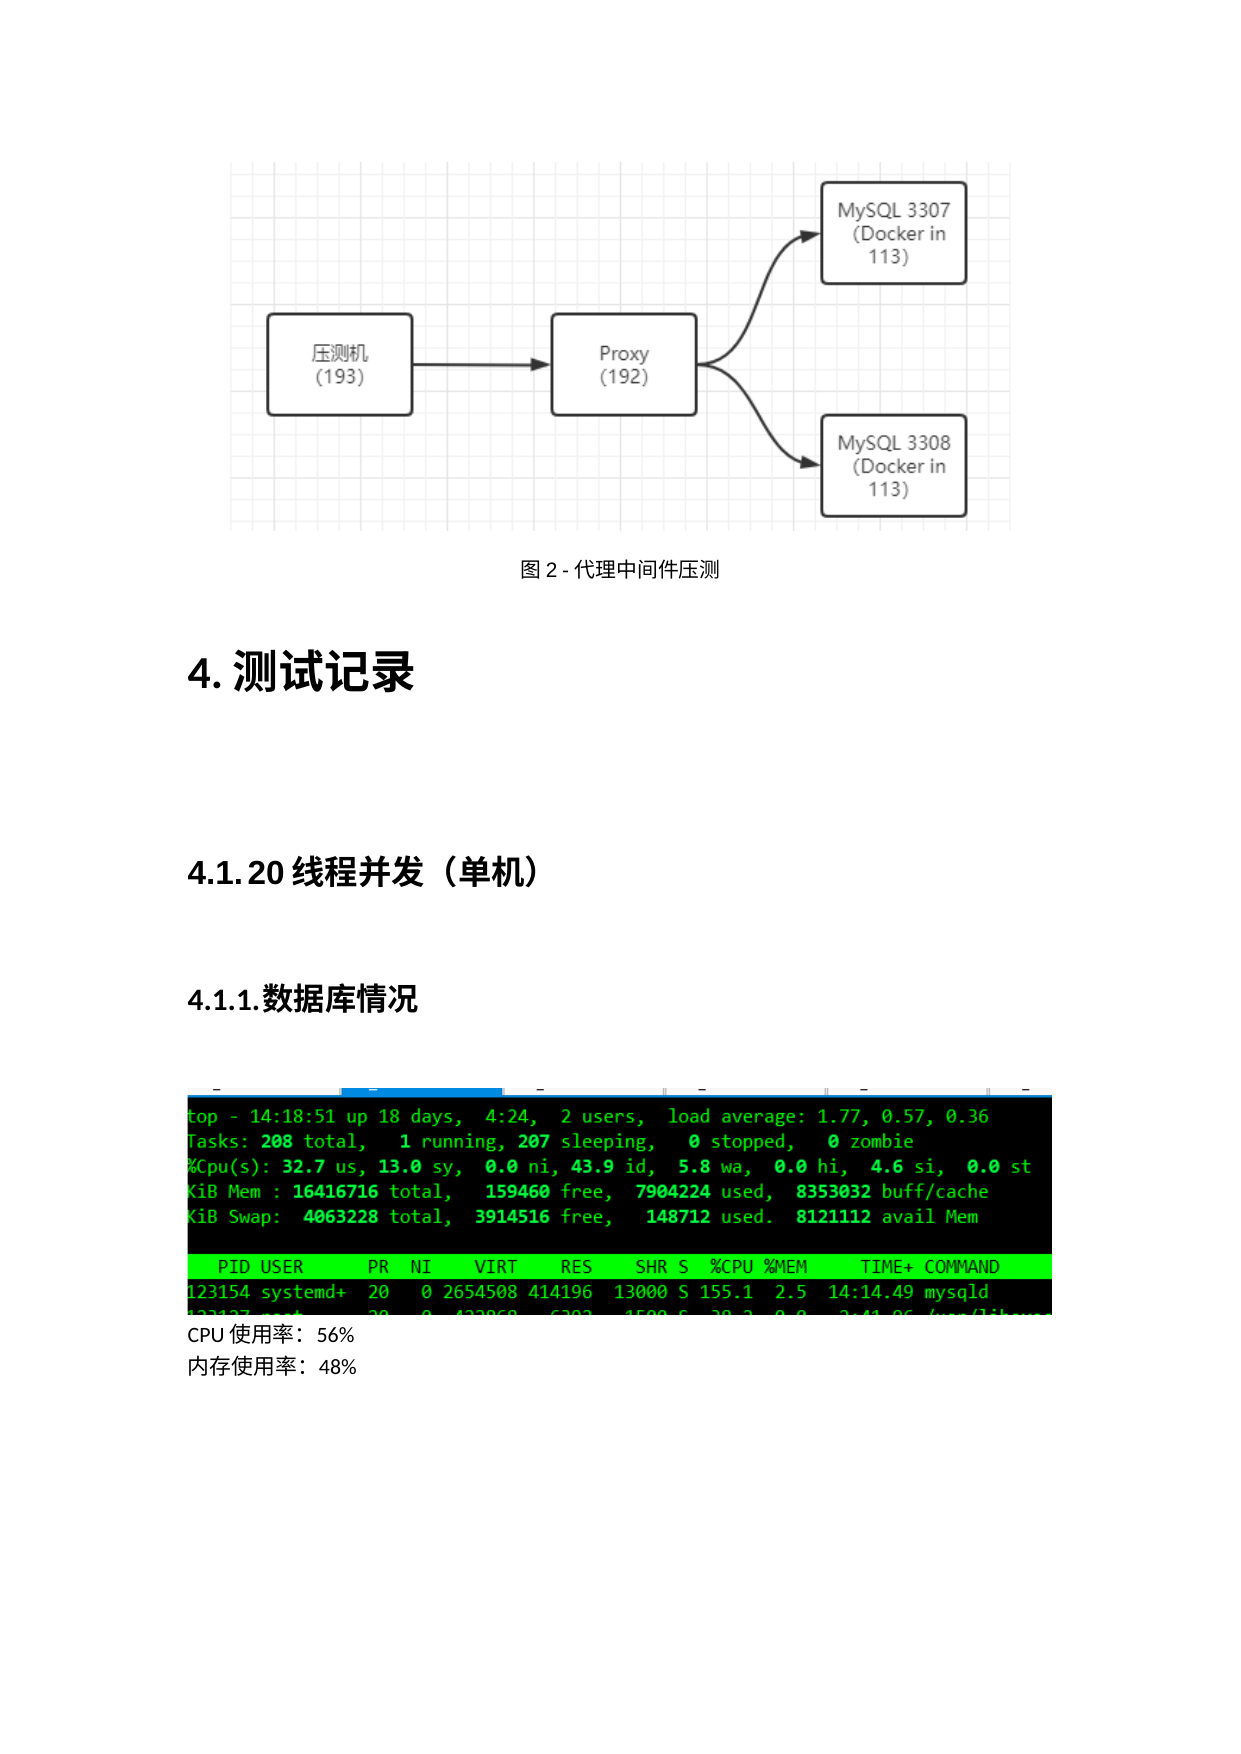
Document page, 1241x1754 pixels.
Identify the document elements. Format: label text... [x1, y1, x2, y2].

picture [187, 1096, 1052, 1322]
text 图 2 - 代理中间件压测 [187, 552, 1053, 584]
subtitle 测试记录 [187, 620, 1053, 717]
text 内存使用率：48% [187, 1356, 1053, 1388]
subtitle 20线程并发（单机） [187, 844, 1053, 909]
text CPU使用率：56% [187, 1323, 1053, 1356]
subtitle 数据库情况 [187, 971, 1053, 1036]
picture [229, 162, 1011, 531]
